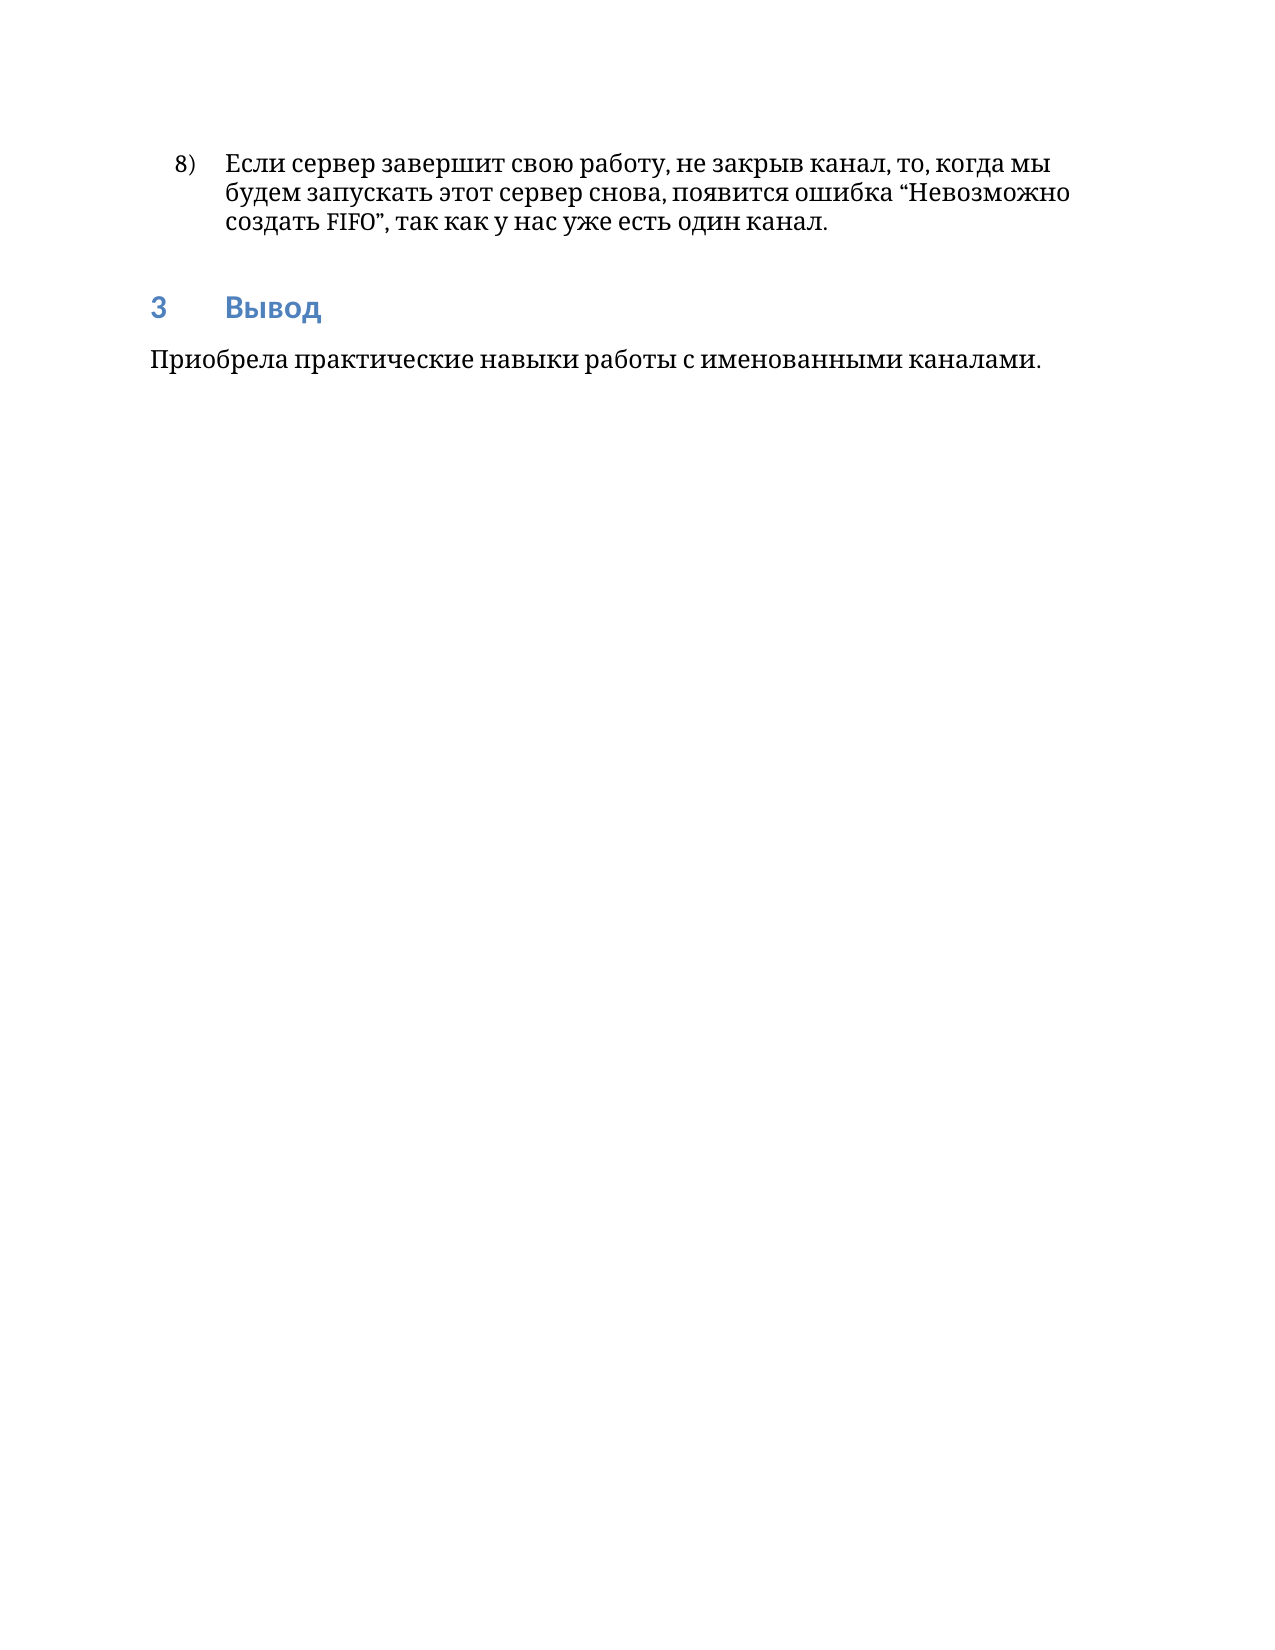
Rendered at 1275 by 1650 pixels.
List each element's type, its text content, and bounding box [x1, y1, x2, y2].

subtitle 3 Вывод [150, 286, 1125, 327]
list Если сервер завершит свою работу, не закрыв канал, то, когда мы будем запускать этот сервер снова, появится ошибка “Невозможно создать FIFO”, так как у нас уже есть один канал. [175, 150, 1125, 236]
text Приобрела практические навыки работы с именованными каналами. [150, 346, 1125, 374]
